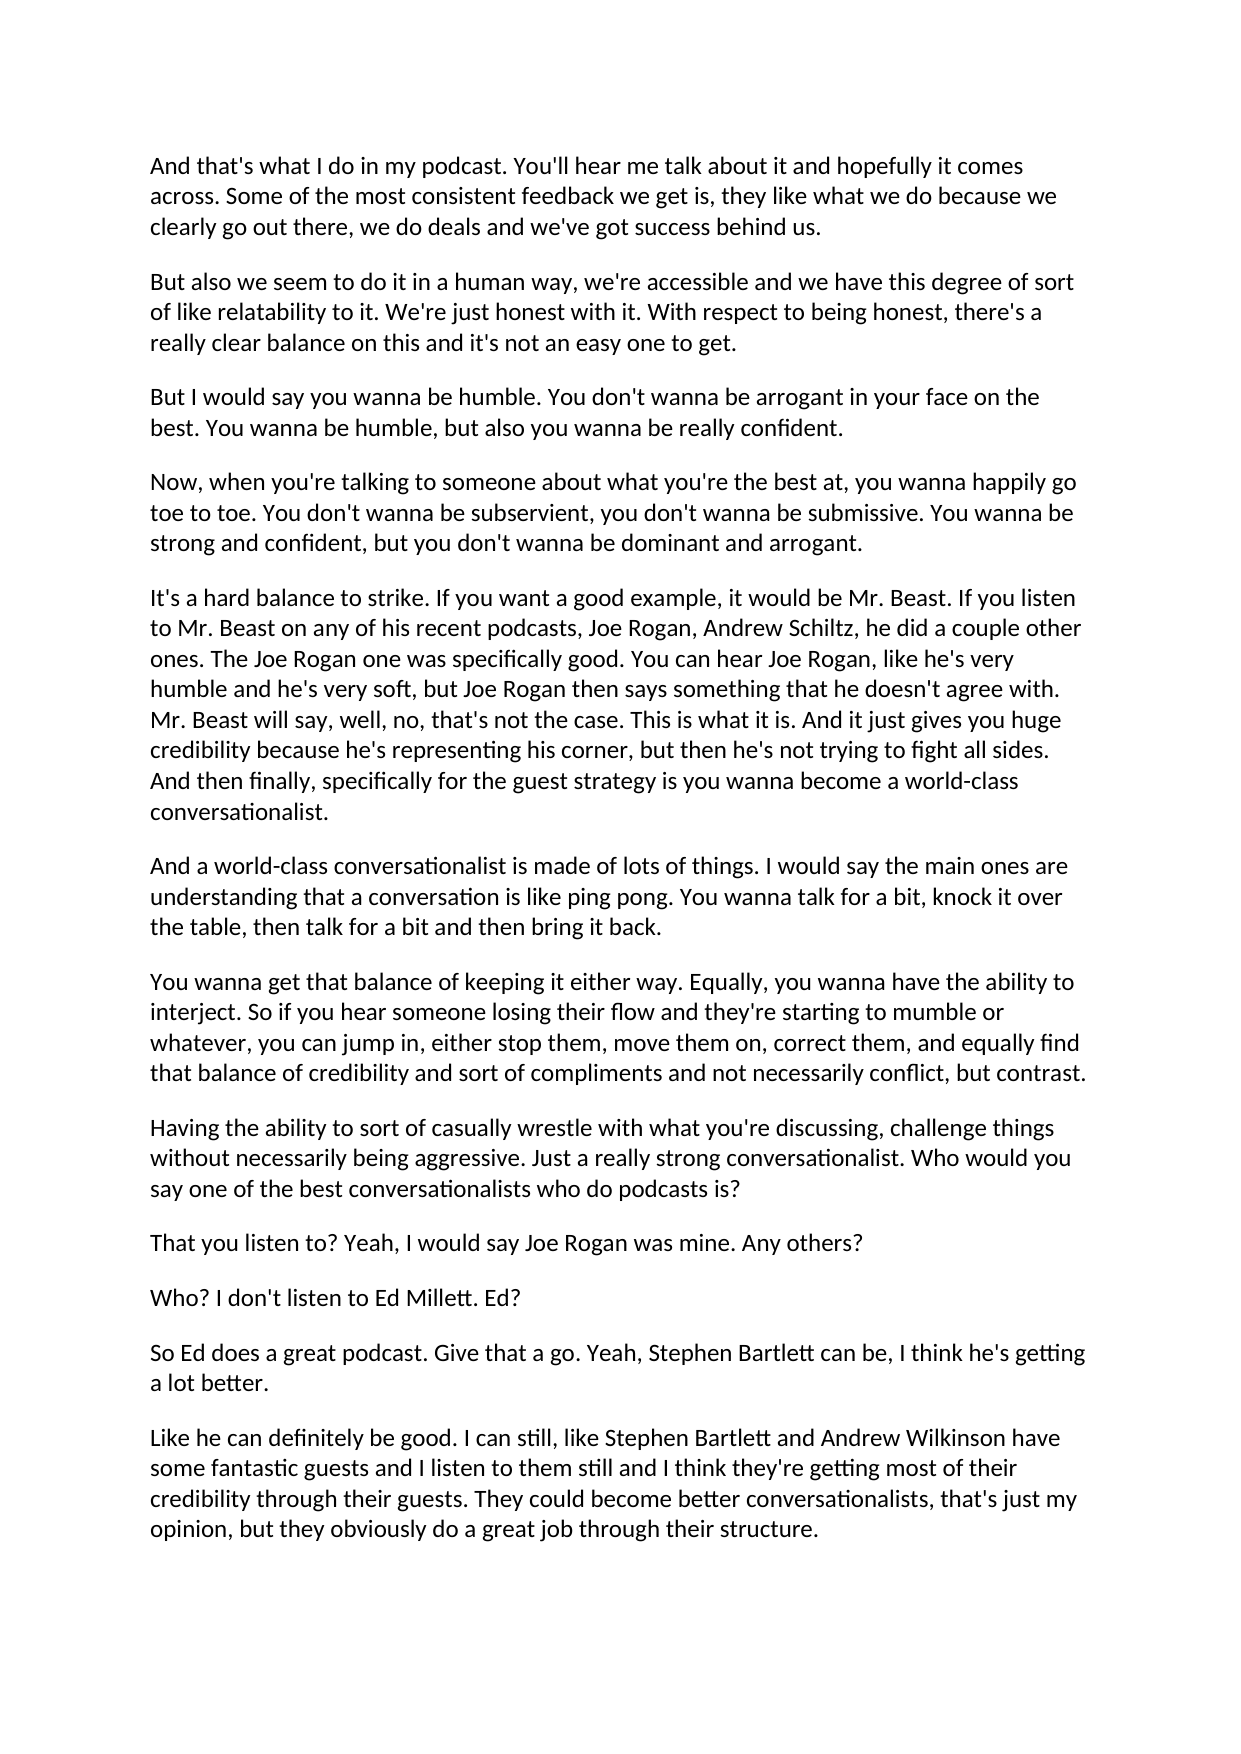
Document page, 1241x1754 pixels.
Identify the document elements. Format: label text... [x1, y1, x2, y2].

text And a world-class conversationalist is made of lots of things. I would say the main ones are understanding that a conversation is like ping pong. You wanna talk for a bit, knock it over the table, then talk for a bit and then bring it back. [150, 850, 1090, 942]
text Having the ability to sort of casually wrestle with what you're discussing, challenge things without necessarily being aggressive. Just a really strong conversationalist. Who would you say one of the best conversationalists who do podcasts is? [150, 1112, 1090, 1203]
text You wanna get that balance of keeping it either way. Equally, you wanna have the ability to interject. So if you hear someone losing their flow and they're starting to mumble or whatever, you can jump in, either stop them, move them on, correct them, and equally find that balance of credibility and sort of compliments and not necessarily conflict, but contrast. [150, 966, 1090, 1088]
text But also we seem to do it in a human way, we're accessible and we have this degree of sort of like relatability to it. We're just honest with it. With respect to being honest, there's a really clear balance on this and it's not an easy one to get. [150, 266, 1090, 357]
text And that's what I do in my podcast. You'll hear me talk about it and hopefully it comes across. Some of the most consistent feedback we get is, they like what we do because we clearly go out there, we do deals and we've got success behind us. [150, 150, 1090, 242]
text Now, when you're talking to someone about what you're the best at, you wanna happily go toe to toe. You don't wanna be subservient, you don't wanna be submissive. You wanna be strong and confident, but you don't wanna be dominant and arrogant. [150, 466, 1090, 558]
text That you listen to? Yeah, I would say Joe Rogan was mine. Any others? [150, 1228, 1090, 1258]
text Who? I don't listen to Ed Millett. Ed? [150, 1282, 1090, 1313]
text But I would say you wanna be humble. You don't wanna be arrogant in your face on the best. You wanna be humble, but also you wanna be really confident. [150, 381, 1090, 442]
text It's a hard balance to strike. If you want a good example, it would be Mr. Beast. If you listen to Mr. Beast on any of his recent podcasts, Joe Rogan, Andrew Schiltz, he did a couple other ones. The Joe Rogan one was specifically good. You can hear Joe Rogan, like he's very humble and he's very soft, but Joe Rogan then says something that he doesn't agree with. Mr. Beast will say, well, no, that's not the case. This is what it is. And it just gives you huge credibility because he's representing his corner, but then he's not trying to fight all sides. And then finally, specifically for the guest strategy is you wanna become a world-class conversationalist. [150, 582, 1090, 826]
text Like he can definitely be good. I can still, like Stephen Bartlett and Andrew Wilkinson have some fantastic guests and I listen to them still and I think they're getting most of their credibility through their guests. They could become better conversationalists, that's just my opinion, but they obviously do a great job through their structure. [150, 1422, 1090, 1544]
text So Ed does a great podcast. Give that a go. Yeah, Stephen Bartlett can be, I think he's getting a lot better. [150, 1337, 1090, 1398]
